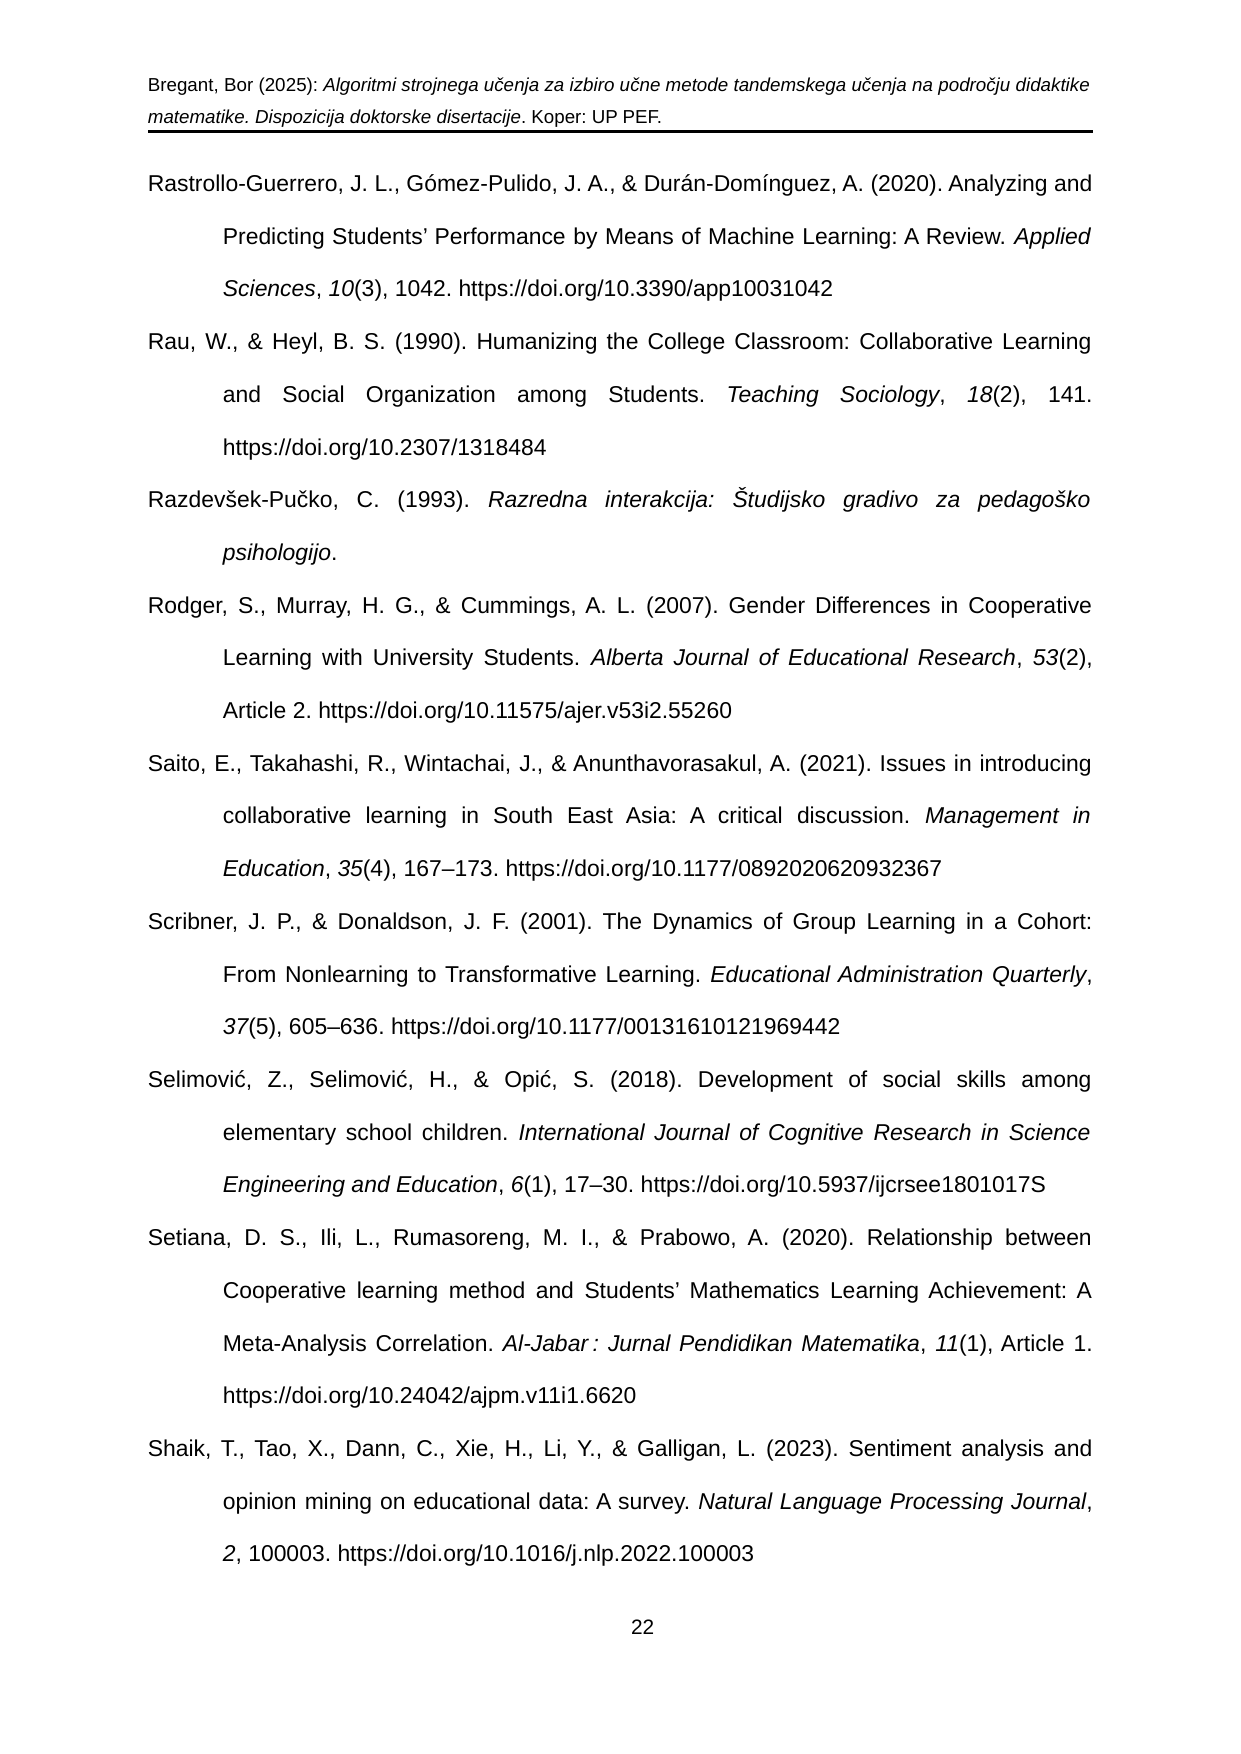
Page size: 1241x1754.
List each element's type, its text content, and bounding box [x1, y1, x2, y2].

text Scribner, J. P., & Donaldson, J. F. (2001). The Dynamics of Group Learning in a Cohort: From Nonlearning to Transformative Learning. Educational Administration Quarterly, 37(5), 605–636. https://doi.org/10.1177/00131610121969442 [148, 908, 1093, 1039]
text Razdevšek-Pučko, C. (1993). Razredna interakcija: Študijsko gradivo za pedagoško psihologijo. [148, 486, 1093, 565]
text Selimović, Z., Selimović, H., & Opić, S. (2018). Development of social skills among elementary school children. International Journal of Cognitive Research in Science Engineering and Education, 6(1), 17–30. https://doi.org/10.5937/ijcrsee1801017S [148, 1066, 1093, 1198]
text Rau, W., & Heyl, B. S. (1990). Humanizing the College Classroom: Collaborative Learning and Social Organization among Students. Teaching Sociology, 18(2), 141. https://doi.org/10.2307/1318484 [148, 328, 1093, 460]
text Rastrollo-Guerrero, J. L., Gómez-Pulido, J. A., & Durán-Domínguez, A. (2020). Analyzing and Predicting Students’ Performance by Means of Machine Learning: A Review. Applied Sciences, 10(3), 1042. https://doi.org/10.3390/app10031042 [148, 170, 1093, 302]
text Setiana, D. S., Ili, L., Rumasoreng, M. I., & Prabowo, A. (2020). Relationship between Cooperative learning method and Students’ Mathematics Learning Achievement: A Meta-Analysis Correlation. Al-Jabar : Jurnal Pendidikan Matematika, 11(1), Article 1. https://doi.org/10.24042/ajpm.v11i1.6620 [148, 1224, 1093, 1408]
text Rodger, S., Murray, H. G., & Cummings, A. L. (2007). Gender Differences in Cooperative Learning with University Students. Alberta Journal of Educational Research, 53(2), Article 2. https://doi.org/10.11575/ajer.v53i2.55260 [148, 592, 1093, 723]
text Shaik, T., Tao, X., Dann, C., Xie, H., Li, Y., & Galligan, L. (2023). Sentiment analysis and opinion mining on educational data: A survey. Natural Language Processing Journal, 2, 100003. https://doi.org/10.1016/j.nlp.2022.100003 [148, 1435, 1093, 1567]
text Saito, E., Takahashi, R., Wintachai, J., & Anunthavorasakul, A. (2021). Issues in introducing collaborative learning in South East Asia: A critical discussion. Management in Education, 35(4), 167–173. https://doi.org/10.1177/0892020620932367 [148, 750, 1093, 881]
